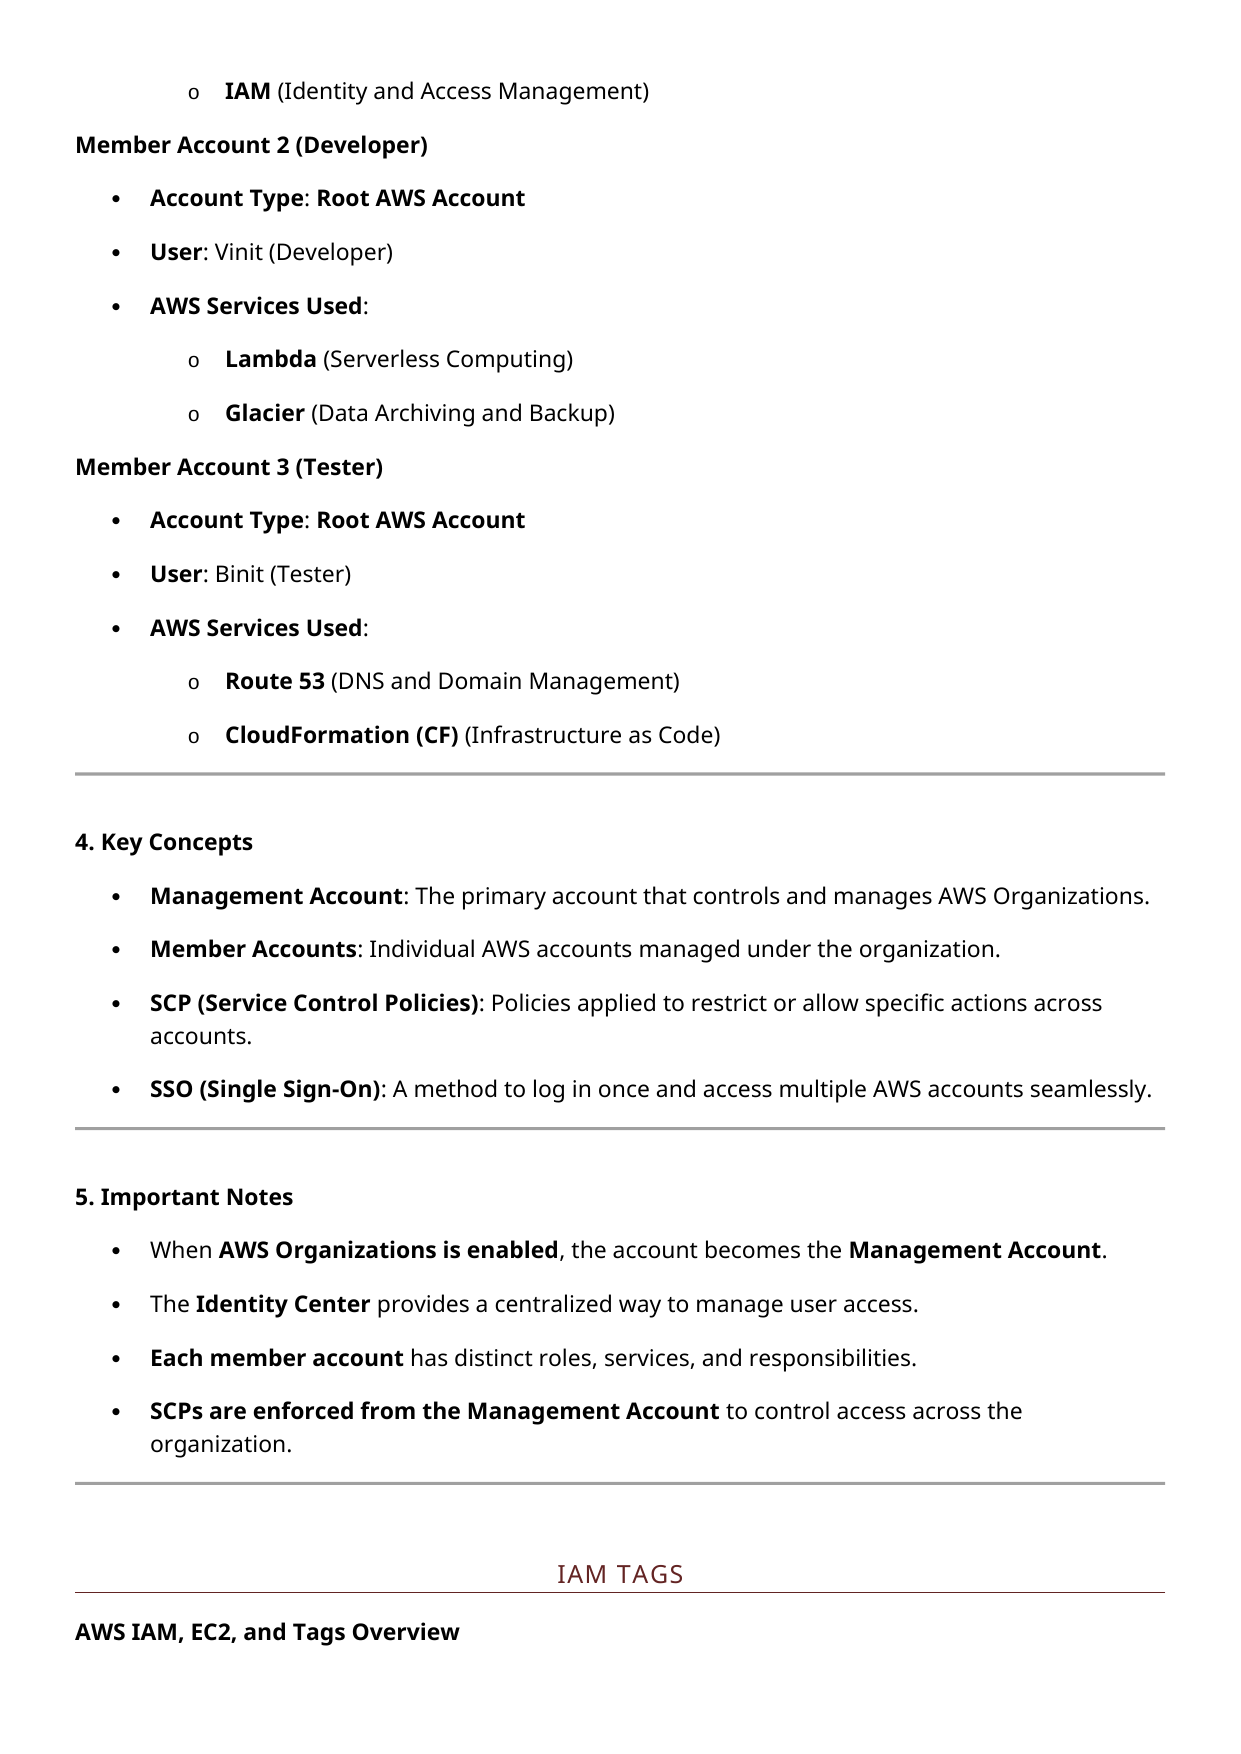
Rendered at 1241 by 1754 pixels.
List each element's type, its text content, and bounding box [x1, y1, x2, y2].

text Member Account 2 (Developer) [75, 129, 1165, 160]
list User: Vinit (Developer) [112, 236, 1165, 267]
list When AWS Organizations is enabled, the account becomes the Management Account. [112, 1234, 1165, 1266]
list The Identity Center provides a centralized way to manage user access. [112, 1288, 1165, 1319]
text 5. Important Notes [75, 1181, 1165, 1212]
list Glacier (Data Archiving and Backup) [187, 397, 1165, 428]
list Route 53 (DNS and Domain Management) [187, 665, 1165, 696]
subtitle IAM Tags [75, 1556, 1165, 1592]
list Account Type: Root AWS Account [112, 182, 1165, 213]
text 4. Key Concepts [75, 826, 1165, 857]
list Each member account has distinct roles, services, and responsibilities. [112, 1342, 1165, 1373]
list SCPs are enforced from the Management Account to control access across the organization. [112, 1395, 1165, 1459]
list SCP (Service Control Policies): Policies applied to restrict or allow specific actions across accounts. [112, 987, 1165, 1051]
list AWS Services Used: [112, 289, 1165, 321]
list CloudFormation (CF) (Infrastructure as Code) [187, 719, 1165, 750]
list SSO (Single Sign-On): A method to log in once and access multiple AWS accounts seamlessly. [112, 1073, 1165, 1105]
list IAM (Identity and Access Management) [187, 75, 1165, 106]
list AWS Services Used: [112, 611, 1165, 643]
list User: Binit (Tester) [112, 558, 1165, 589]
list Account Type: Root AWS Account [112, 504, 1165, 535]
list Member Accounts: Individual AWS accounts managed under the organization. [112, 933, 1165, 964]
list Management Account: The primary account that controls and manages AWS Organizations. [112, 880, 1165, 911]
list Lambda (Serverless Computing) [187, 343, 1165, 374]
text AWS IAM, EC2, and Tags Overview [75, 1616, 1165, 1647]
text Member Account 3 (Tester) [75, 451, 1165, 482]
